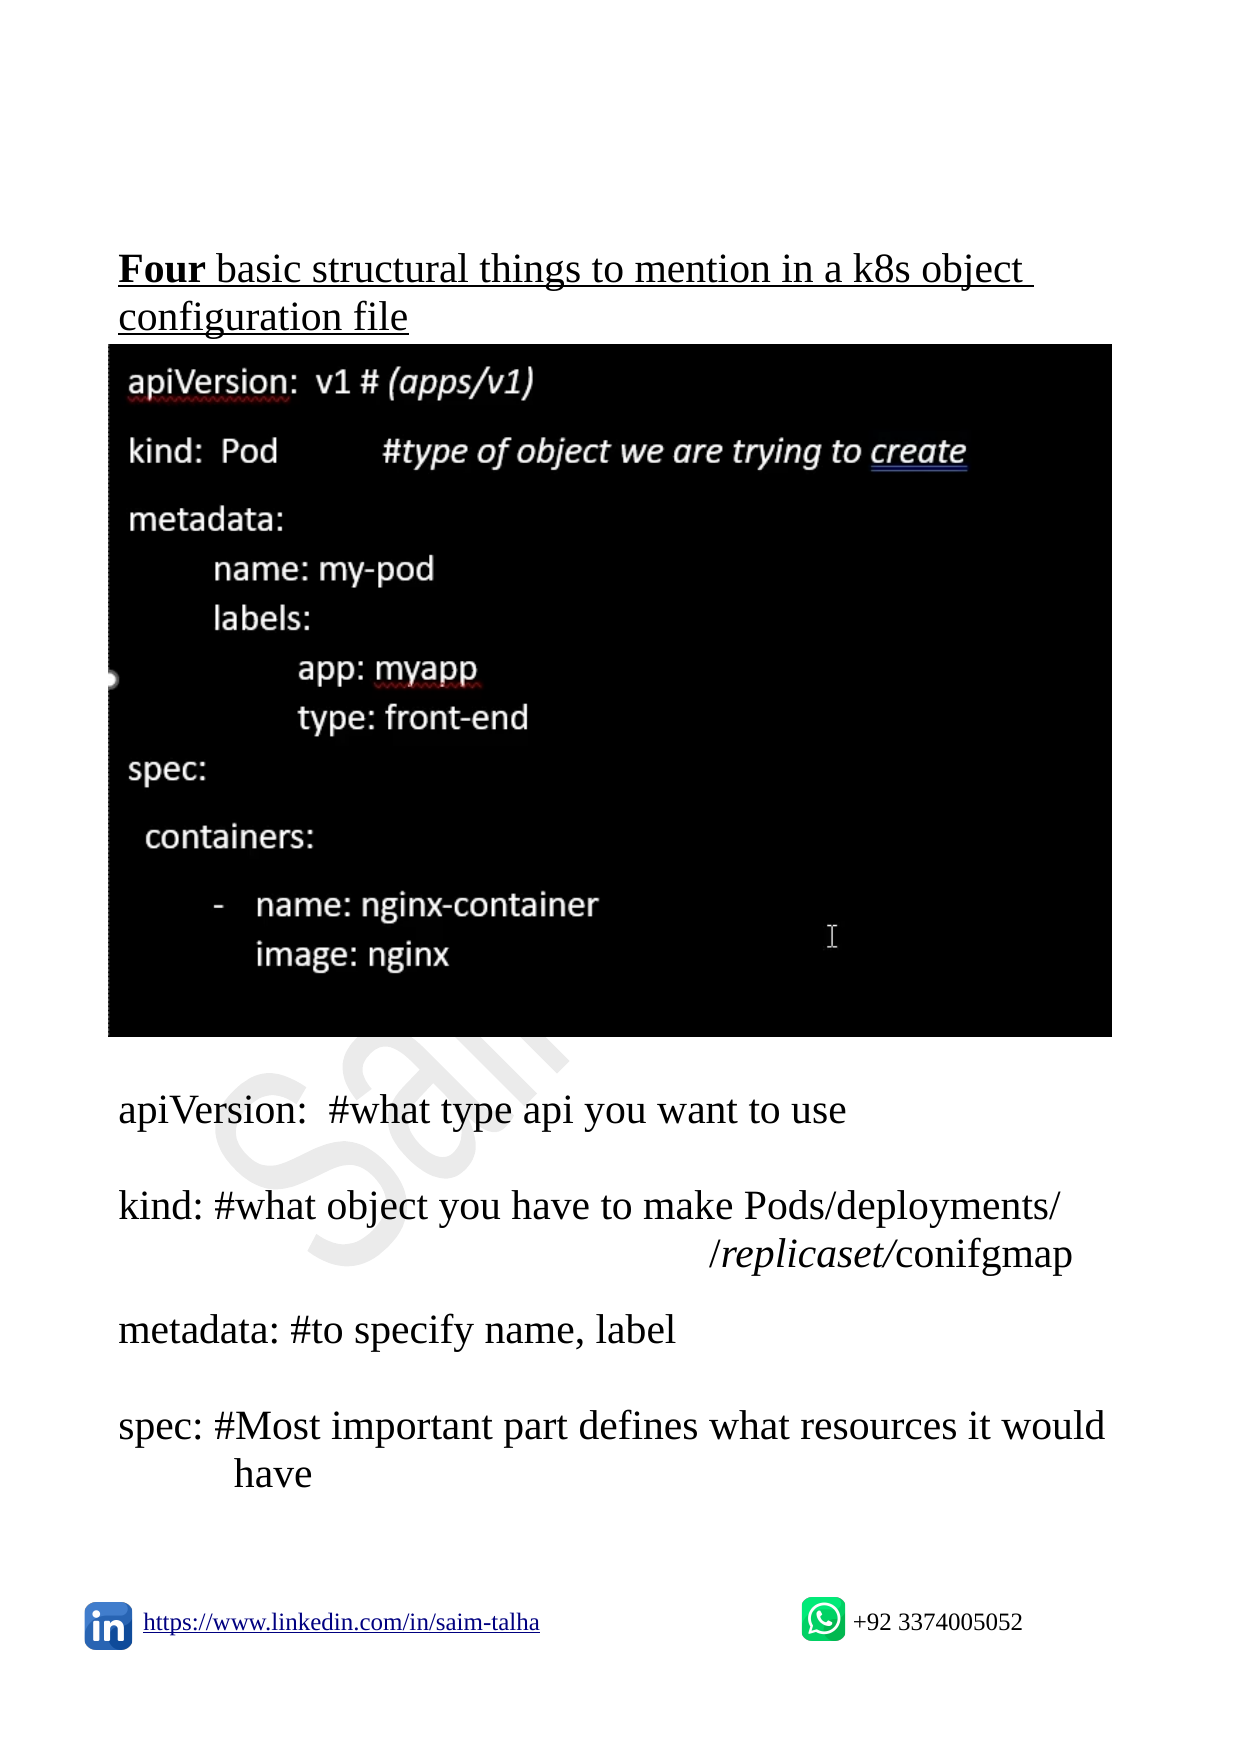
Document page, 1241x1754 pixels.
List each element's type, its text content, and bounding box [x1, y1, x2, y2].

picture [108, 344, 1112, 1037]
text spec: #Most important part defines what resources it would have [118, 1401, 1122, 1497]
text apiVersion: #what type api you want to use [118, 1084, 1122, 1132]
text Four basic structural things to mention in a k8s object configuration file [118, 243, 1122, 339]
text metadata: #to specify name, label [118, 1305, 1122, 1353]
picture [84, 1602, 133, 1650]
text kind: #what object you have to make Pods/deployments/ /replicaset/conifgmap [118, 1180, 1122, 1276]
picture [801, 1597, 846, 1641]
